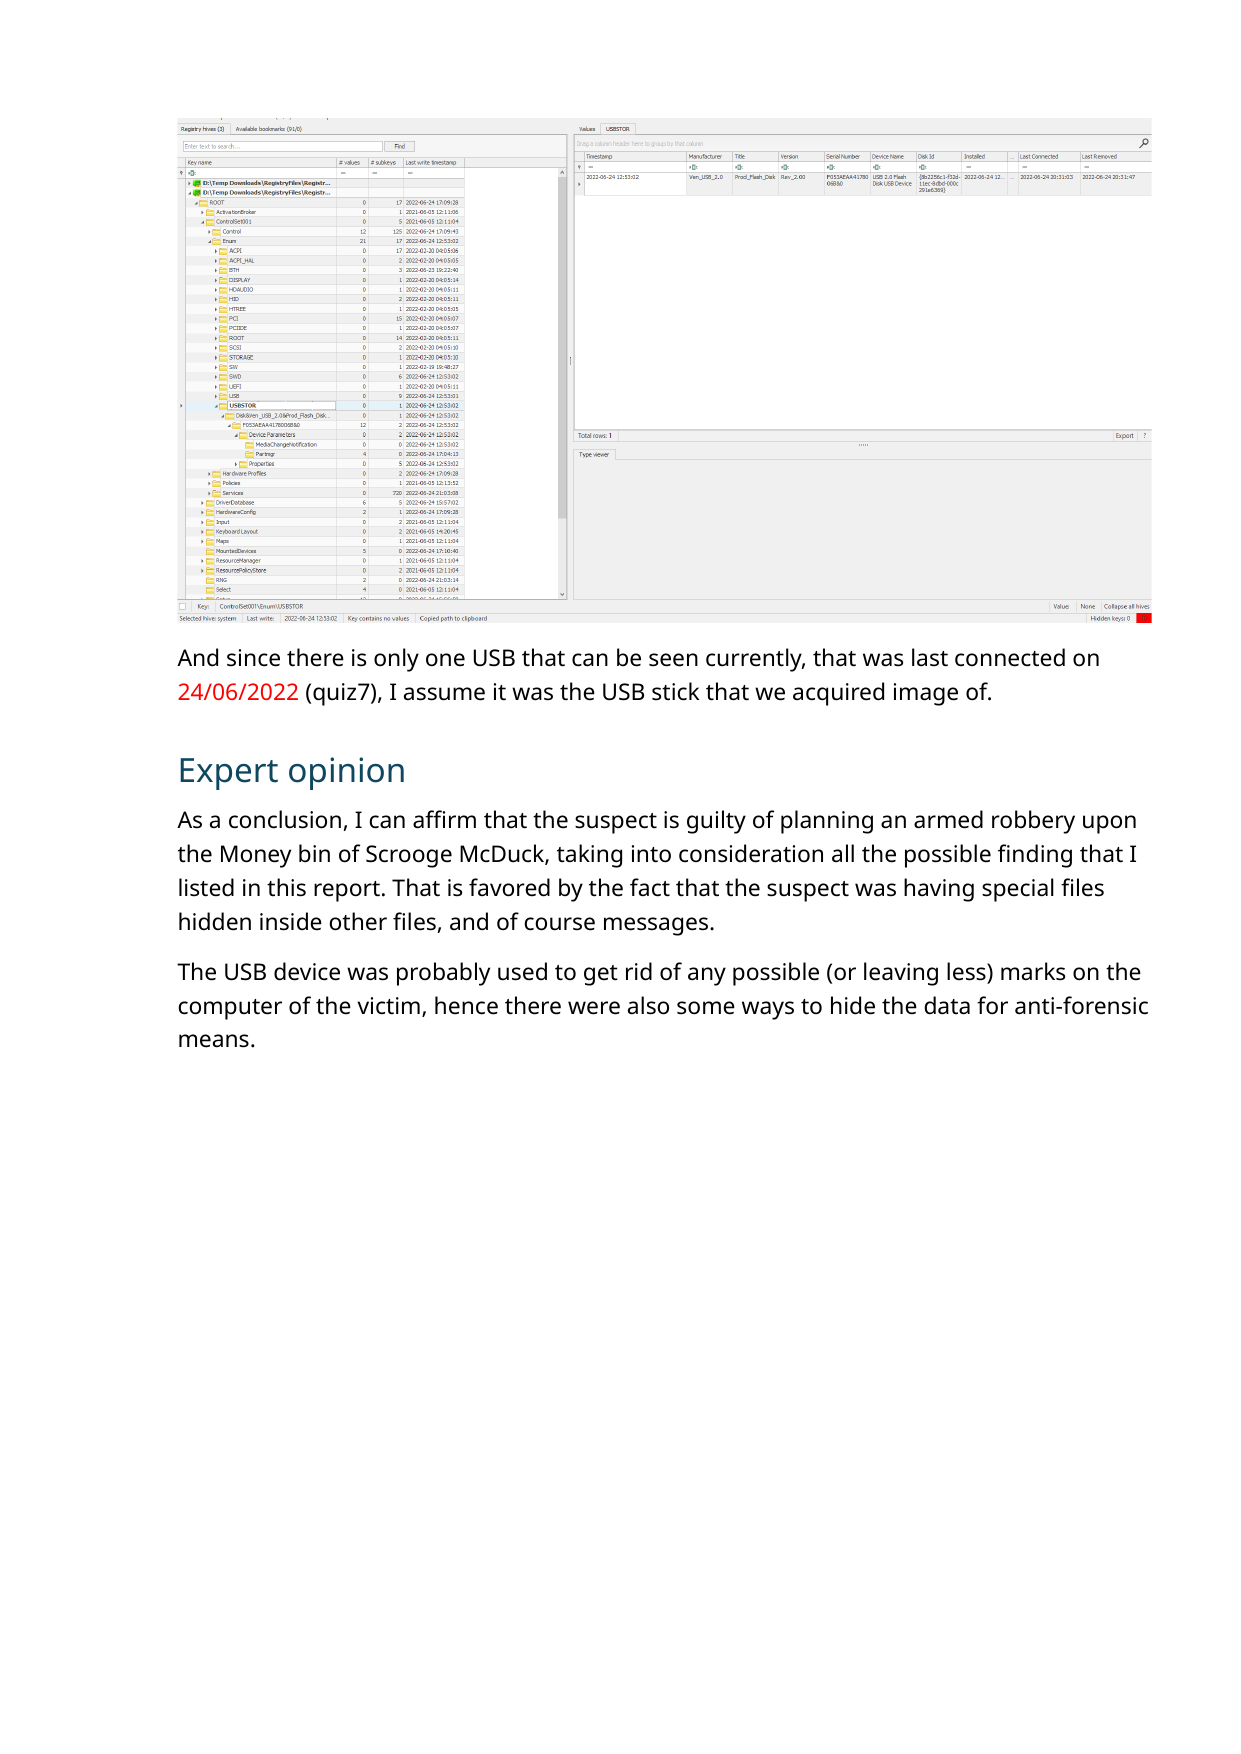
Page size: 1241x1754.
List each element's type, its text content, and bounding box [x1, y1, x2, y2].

picture [177, 118, 1152, 623]
text As a conclusion, I can affirm that the suspect is guilty of planning an armed robbery upon the Money bin of Scrooge McDuck, taking into consideration all the possible finding that I listed in this report. That is favored by the fact that the suspect was having special files hidden inside other files, and of course messages. [177, 804, 1152, 937]
subtitle Expert opinion [177, 747, 1152, 792]
text And since there is only one USB that can be seen currently, that was last connected on 24/06/2022 (quiz7), I assume it was the USB stick that we acquired image of. [177, 642, 1152, 707]
text The USB device was probably used to get rid of any possible (or leaving less) marks on the computer of the victim, hence there were also some ways to hide the data for anti-forensic means. [177, 956, 1152, 1054]
